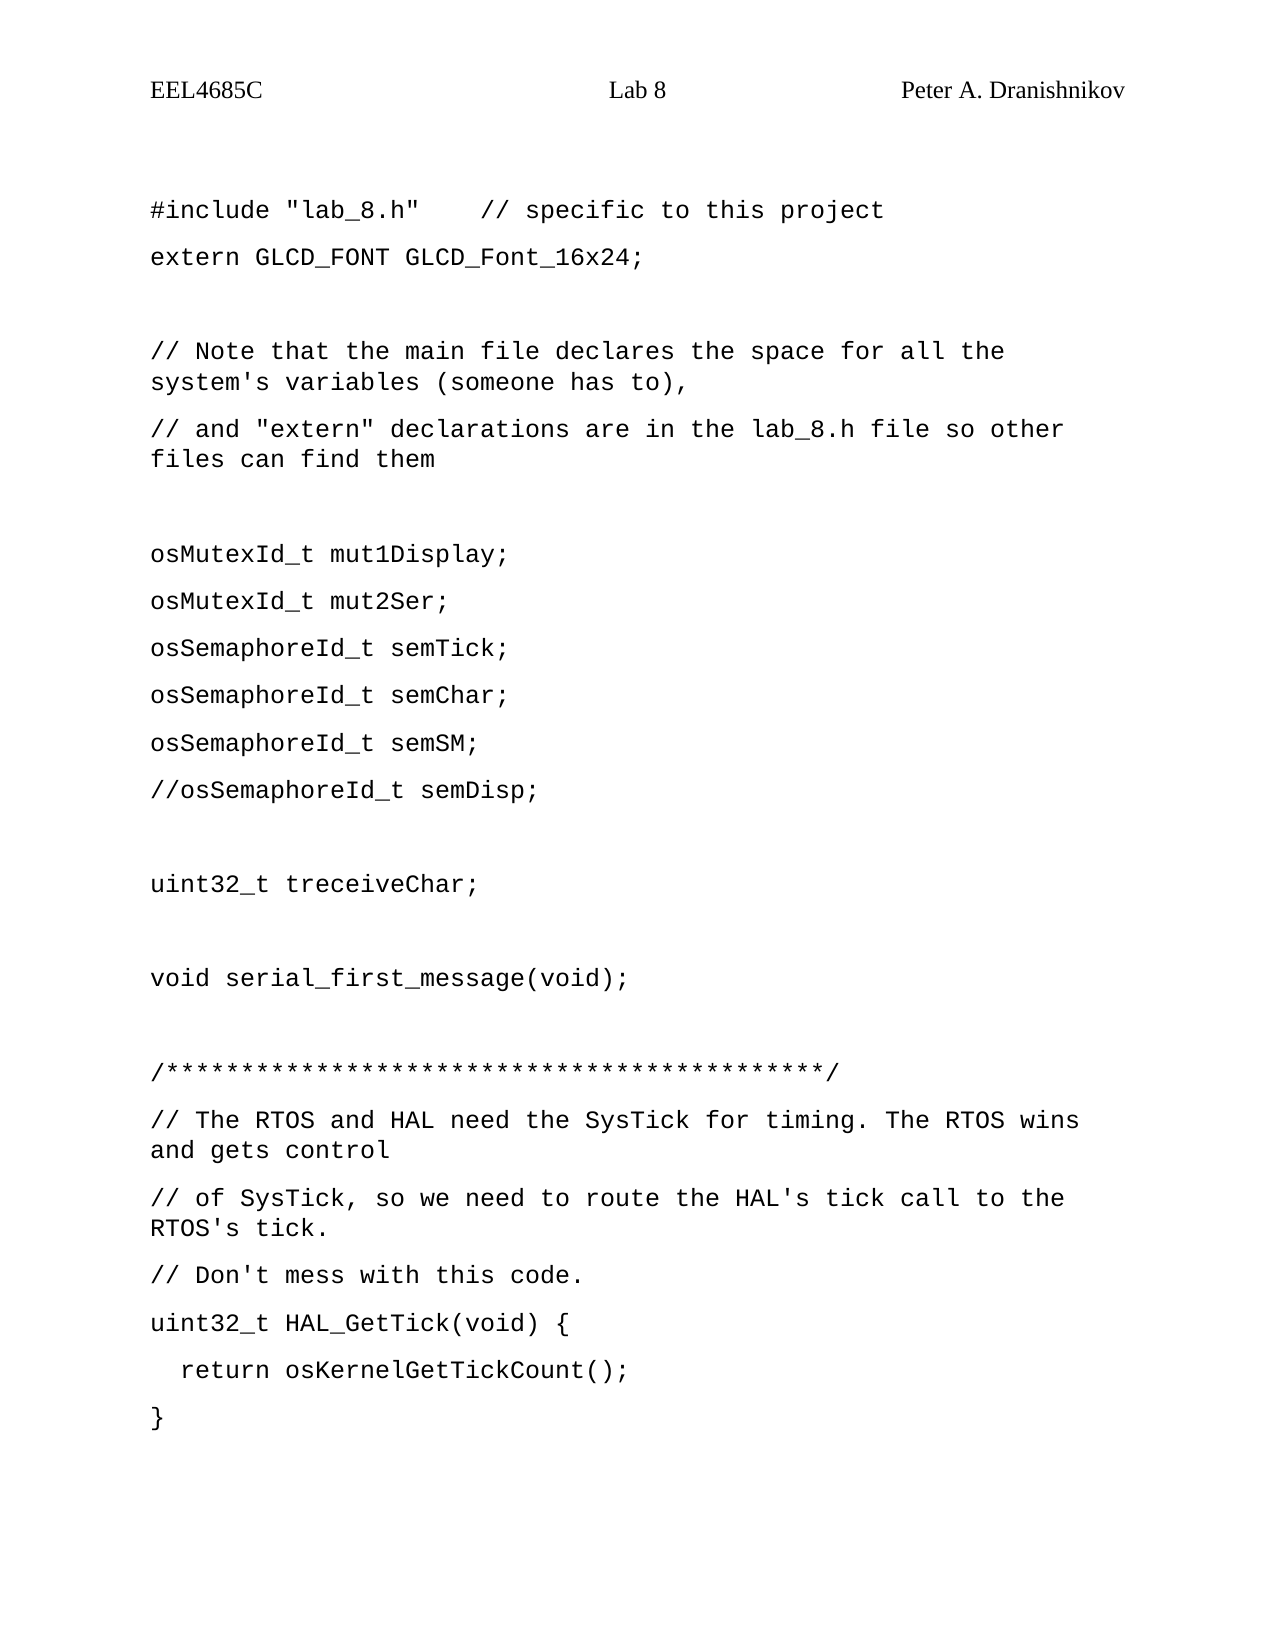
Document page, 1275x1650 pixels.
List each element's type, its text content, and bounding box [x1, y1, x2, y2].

text uint32_t HAL_GetTick(void) { [150, 1310, 1125, 1338]
text #include "lab_8.h" // specific to this project [150, 197, 1125, 226]
text // Don't mess with this code. [150, 1263, 1125, 1291]
text osSemaphoreId_t semSM; [150, 730, 1125, 758]
text // and "extern" declarations are in the lab_8.h file so other files can find them [150, 416, 1125, 475]
text //osSemaphoreId_t semDisp; [150, 777, 1125, 806]
text uint32_t treceiveChar; [150, 872, 1125, 900]
text } [150, 1404, 1125, 1433]
text // The RTOS and HAL need the SysTick for timing. The RTOS wins and gets control [150, 1108, 1125, 1166]
text return osKernelGetTickCount(); [150, 1357, 1125, 1386]
text // Note that the main file declares the space for all the system's variables (someone has to), [150, 339, 1125, 398]
text osSemaphoreId_t semChar; [150, 683, 1125, 711]
text // of SysTick, so we need to route the HAL's tick call to the RTOS's tick. [150, 1185, 1125, 1244]
text /********************************************/ [150, 1060, 1125, 1089]
text osMutexId_t mut1Display; [150, 541, 1125, 570]
text extern GLCD_FONT GLCD_Font_16x24; [150, 244, 1125, 273]
text osMutexId_t mut2Ser; [150, 588, 1125, 617]
text void serial_first_message(void); [150, 966, 1125, 994]
text osSemaphoreId_t semTick; [150, 636, 1125, 664]
